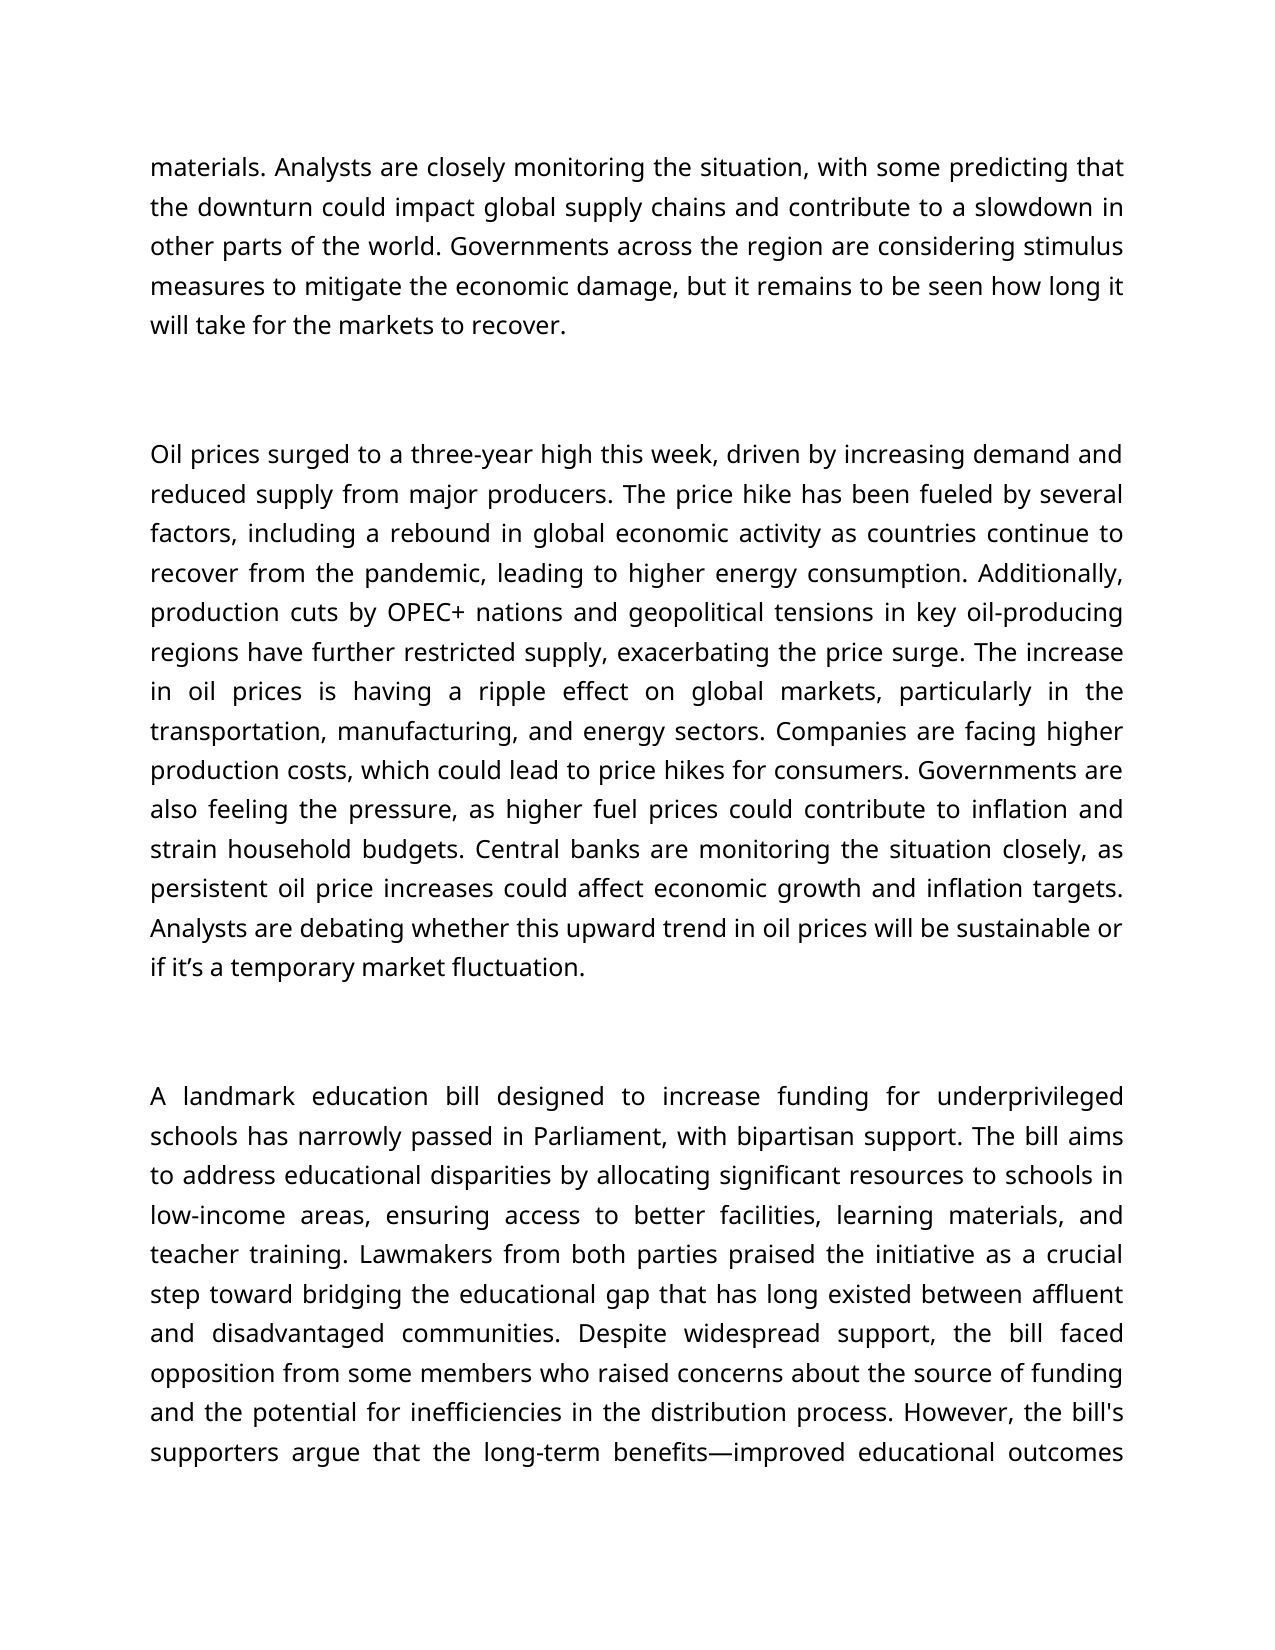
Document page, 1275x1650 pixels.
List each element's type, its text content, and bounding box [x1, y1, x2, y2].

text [150, 150, 1125, 342]
text Oil prices surged to a three-year high this week, driven by increasing demand and reduced supply from major producers. The price hike has been fueled by several factors, including a rebound in global economic activity as countries continue to recover from the pandemic, leading to higher energy consumption. Additionally, production cuts by OPEC+ nations and geopolitical tensions in key oil-producing regions have further restricted supply, exacerbating the price surge. The increase in oil prices is having a ripple effect on global markets, particularly in the transportation, manufacturing, and energy sectors. Companies are facing higher production costs, which could lead to price hikes for consumers. Governments are also feeling the pressure, as higher fuel prices could contribute to inflation and strain household budgets. Central banks are monitoring the situation closely, as persistent oil price increases could affect economic growth and inflation targets. Analysts are debating whether this upward trend in oil prices will be sustainable or if it’s a temporary market fluctuation. [150, 437, 1125, 984]
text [150, 1079, 1125, 1468]
